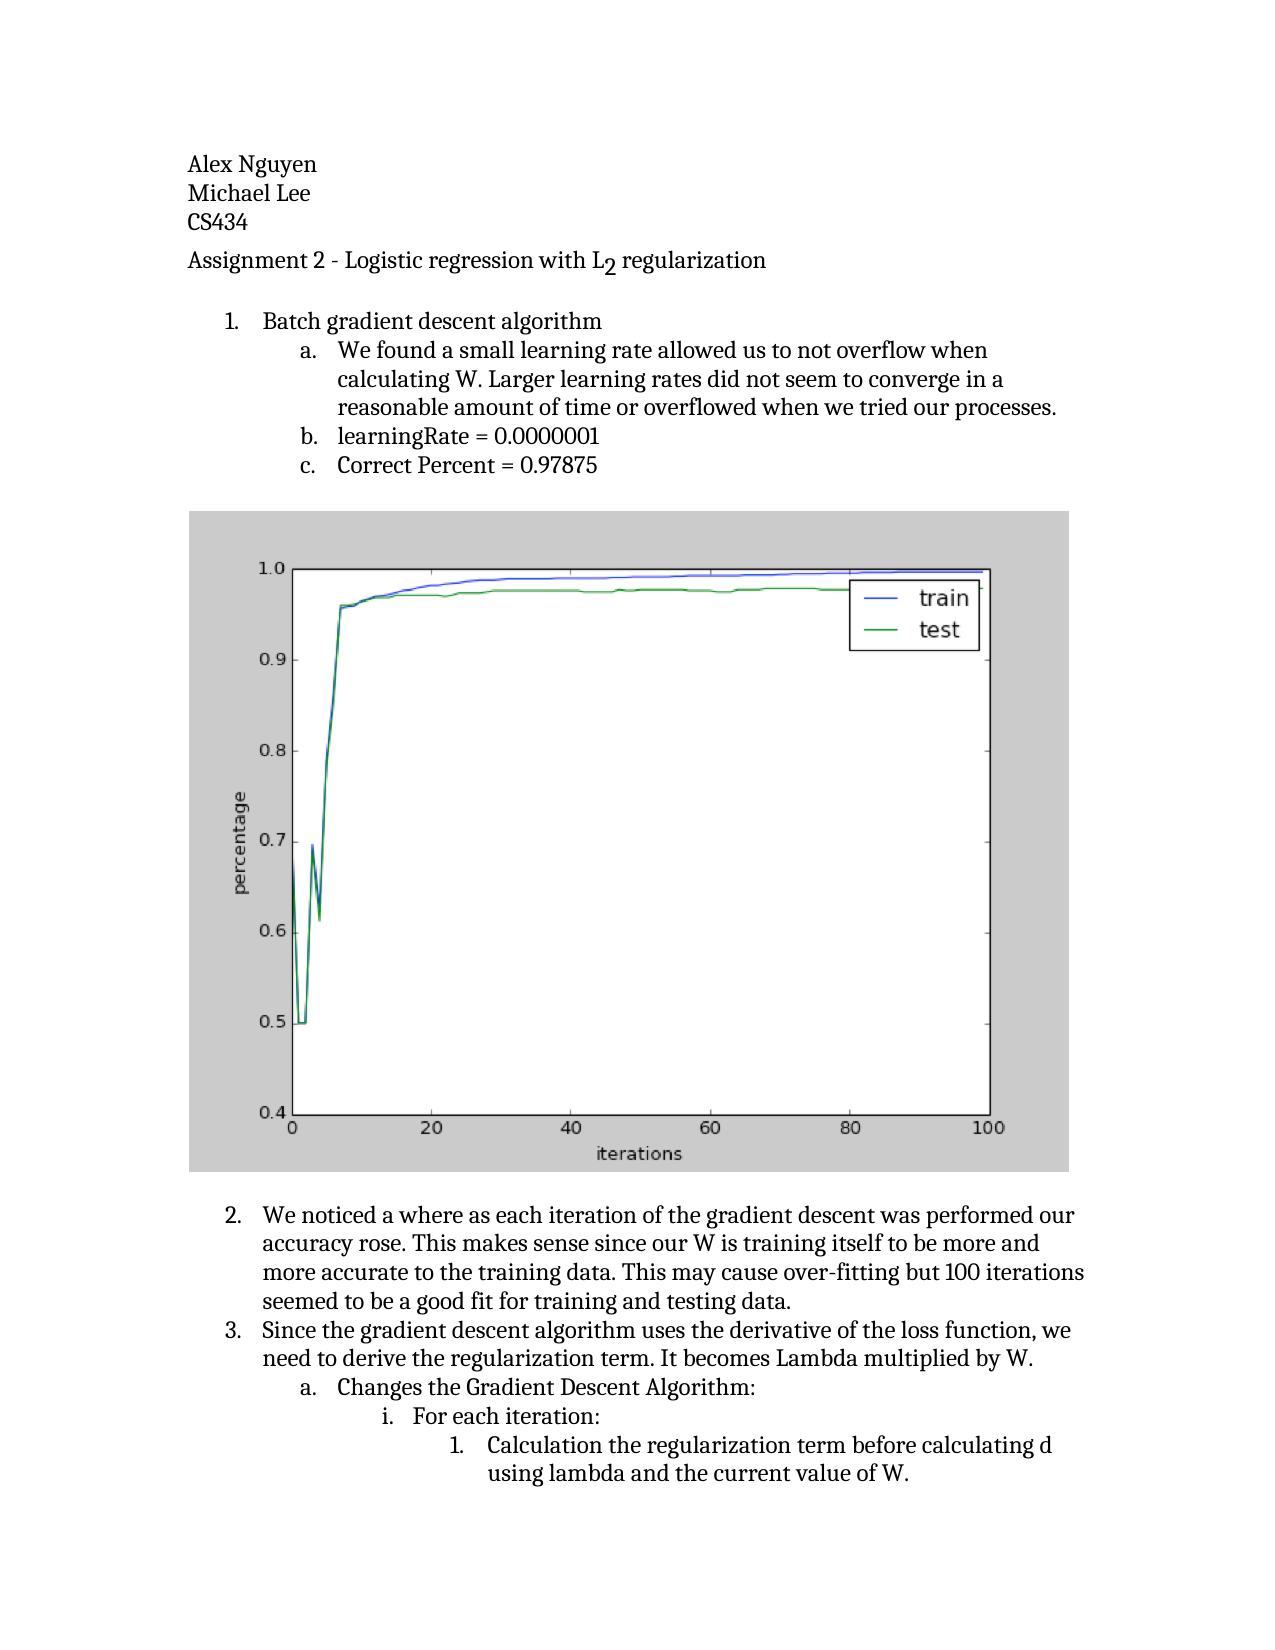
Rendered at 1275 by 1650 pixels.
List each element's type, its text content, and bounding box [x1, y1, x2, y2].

text CS434 [187, 207, 1087, 236]
list Correct Percent = 0.97875 [300, 451, 1087, 479]
list Since the gradient descent algorithm uses the derivative of the loss function, we need to derive the regularization term. It becomes Lambda multiplied by W. [225, 1316, 1087, 1373]
text Michael Lee [187, 179, 1087, 207]
picture [187, 509, 1069, 1172]
text Assignment 2 - Logistic regression with L2 regularization [187, 236, 1087, 282]
list learningRate = 0.0000001 [300, 422, 1087, 451]
list Calculation the regularization term before calculating d using lambda and the current value of W. [450, 1431, 1087, 1488]
list Batch gradient descent algorithm [225, 307, 1087, 336]
text Alex Nguyen [187, 150, 1087, 179]
list We noticed a where as each iteration of the gradient descent was performed our accuracy rose. This makes sense since our W is training itself to be more and more accurate to the training data. This may cause over-fitting but 100 iterations seemed to be a good fit for training and testing data. [225, 1201, 1087, 1316]
list For each iteration: [394, 1402, 1087, 1431]
list Changes the Gradient Descent Algorithm: [300, 1373, 1087, 1402]
list We found a small learning rate allowed us to not overflow when calculating W. Larger learning rates did not seem to converge in a reasonable amount of time or overflowed when we tried our processes. [300, 336, 1087, 422]
